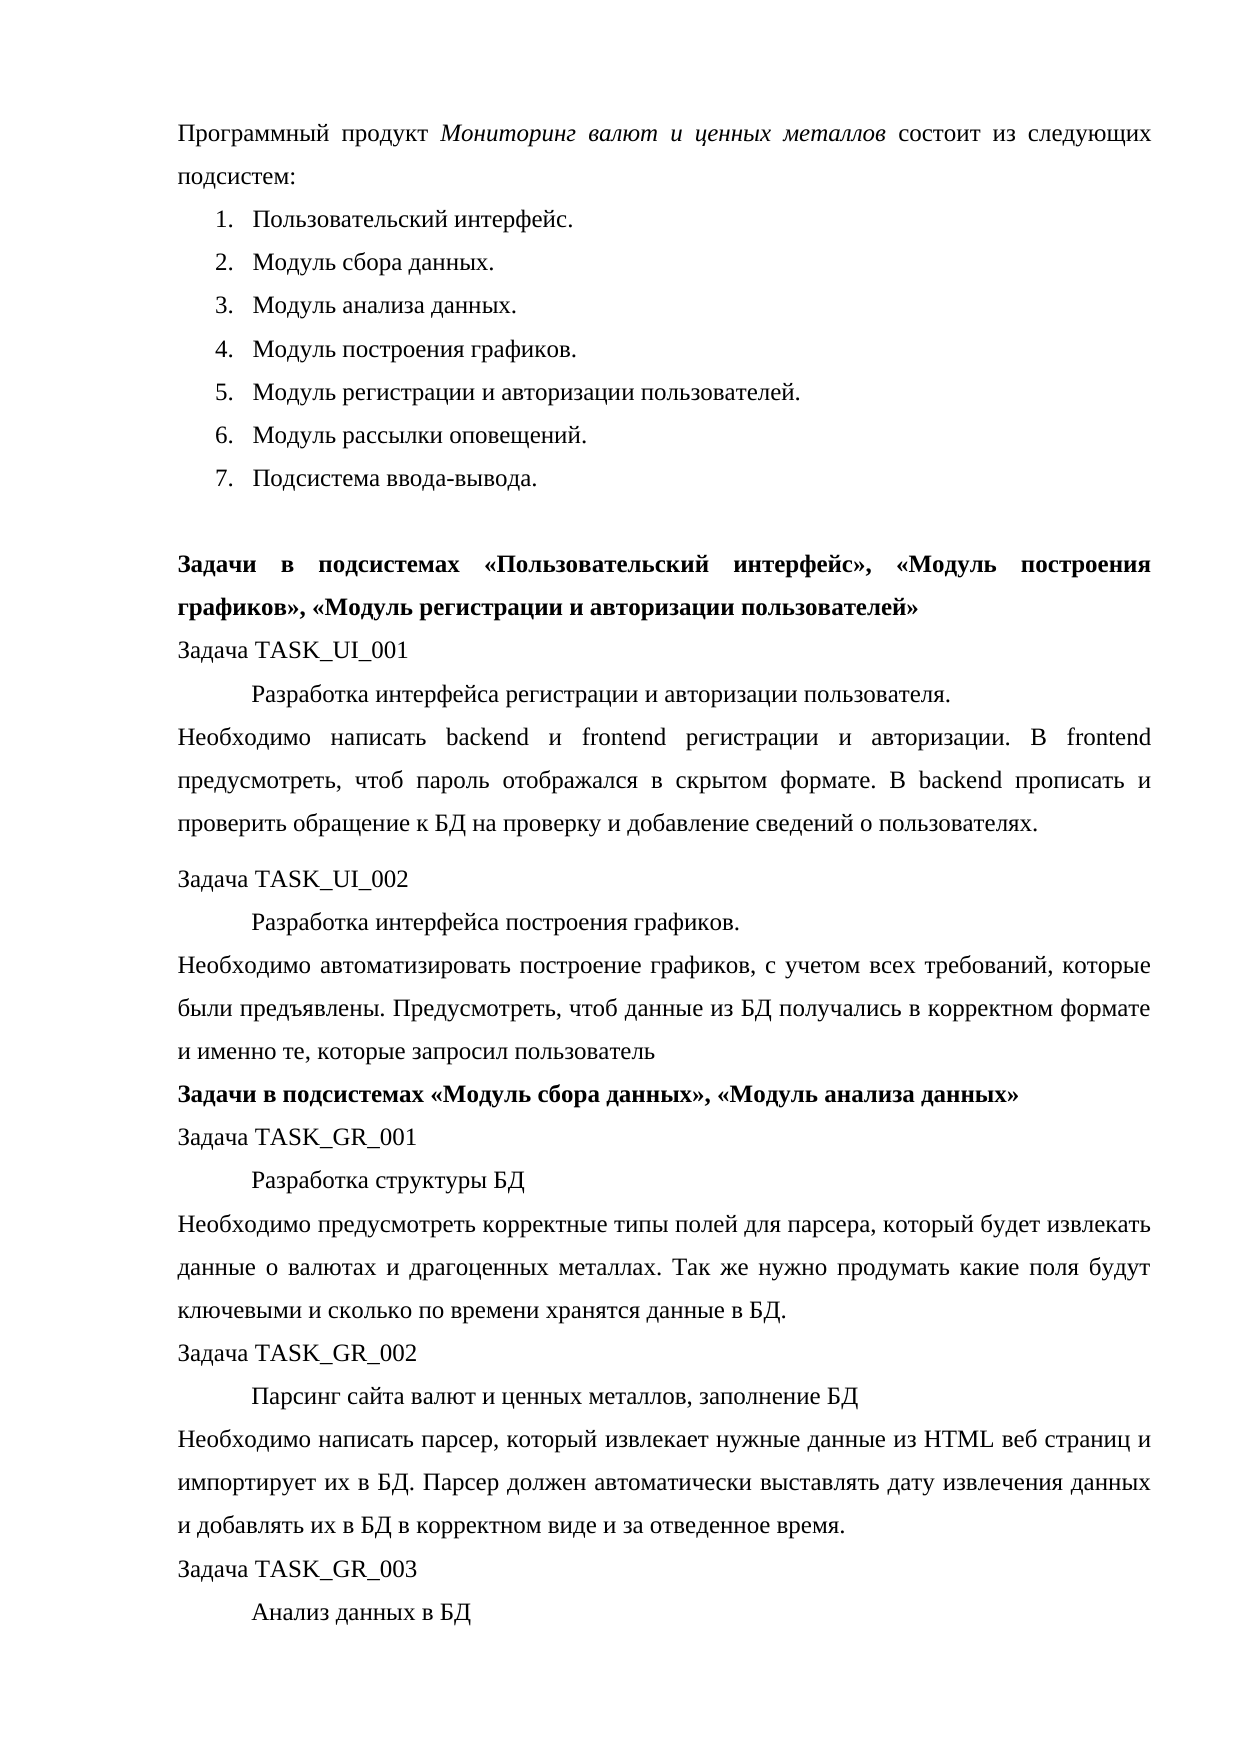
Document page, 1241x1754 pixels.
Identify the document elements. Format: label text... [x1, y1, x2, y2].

list Модуль построения графиков. [215, 334, 1152, 362]
text Парсинг сайта валют и ценных металлов, заполнение БД [177, 1381, 1152, 1410]
text Задача TASK_GR_001 [177, 1122, 1152, 1151]
list Подсистема ввода-вывода. [215, 463, 1152, 492]
list Модуль анализа данных. [215, 291, 1152, 319]
text Необходимо предусмотреть корректные типы полей для парсера, который будет извлекать данные о валютах и драгоценных металлах. Так же нужно продумать какие поля будут ключевыми и сколько по времени хранятся данные в БД. [177, 1209, 1152, 1324]
text Необходимо написать парсер, который извлекает нужные данные из HTML веб страниц и импортирует их в БД. Парсер должен автоматически выставлять дату извлечения данных и добавлять их в БД в корректном виде и за отведенное время. [177, 1496, 1152, 1539]
list Пользовательский интерфейс. [215, 204, 1152, 233]
text Разработка интерфейса регистрации и авторизации пользователя. [177, 679, 1152, 707]
text Анализ данных в БД [177, 1597, 1152, 1626]
text Разработка структуры БД [177, 1166, 1152, 1194]
text Задача TASK_UI_002 [177, 864, 1152, 892]
list Модуль рассылки оповещений. [215, 420, 1152, 449]
text Необходимо автоматизировать построение графиков, с учетом всех требований, которые были предъявлены. Предусмотреть, чтоб данные из БД получались в корректном формате и именно те, которые запросил пользователь [177, 950, 1152, 1065]
text Задачи в подсистемах «Пользовательский интерфейс», «Модуль построения графиков», «Модуль регистрации и авторизации пользователей» [177, 549, 1152, 621]
text Задача TASK_GR_002 [177, 1338, 1152, 1367]
text Задача TASK_GR_003 [177, 1554, 1152, 1582]
text Задачи в подсистемах «Модуль сбора данных», «Модуль анализа данных» [177, 1079, 1152, 1108]
list Модуль регистрации и авторизации пользователей. [215, 377, 1152, 406]
text Необходимо написать backend и frontend регистрации и авторизации. В frontend предусмотреть, чтоб пароль отображался в скрытом формате. В backend прописать и проверить обращение к БД на проверку и добавление сведений о пользователях. [177, 722, 1152, 837]
text Разработка интерфейса построения графиков. [177, 907, 1152, 936]
text Задача TASK_UI_001 [177, 636, 1152, 664]
text Необходимо написать парсер, который извлекает нужные данные из HTML веб страниц и импортирует их в БД. Парсер должен автоматически выставлять дату извлечения данных и добавлять их в БД в корректном виде и за отведенное время. [177, 1424, 1152, 1468]
text Программный продукт Мониторинг валют и ценных металлов состоит из следующих подсистем: [177, 118, 1152, 190]
list Модуль сбора данных. [215, 247, 1152, 276]
